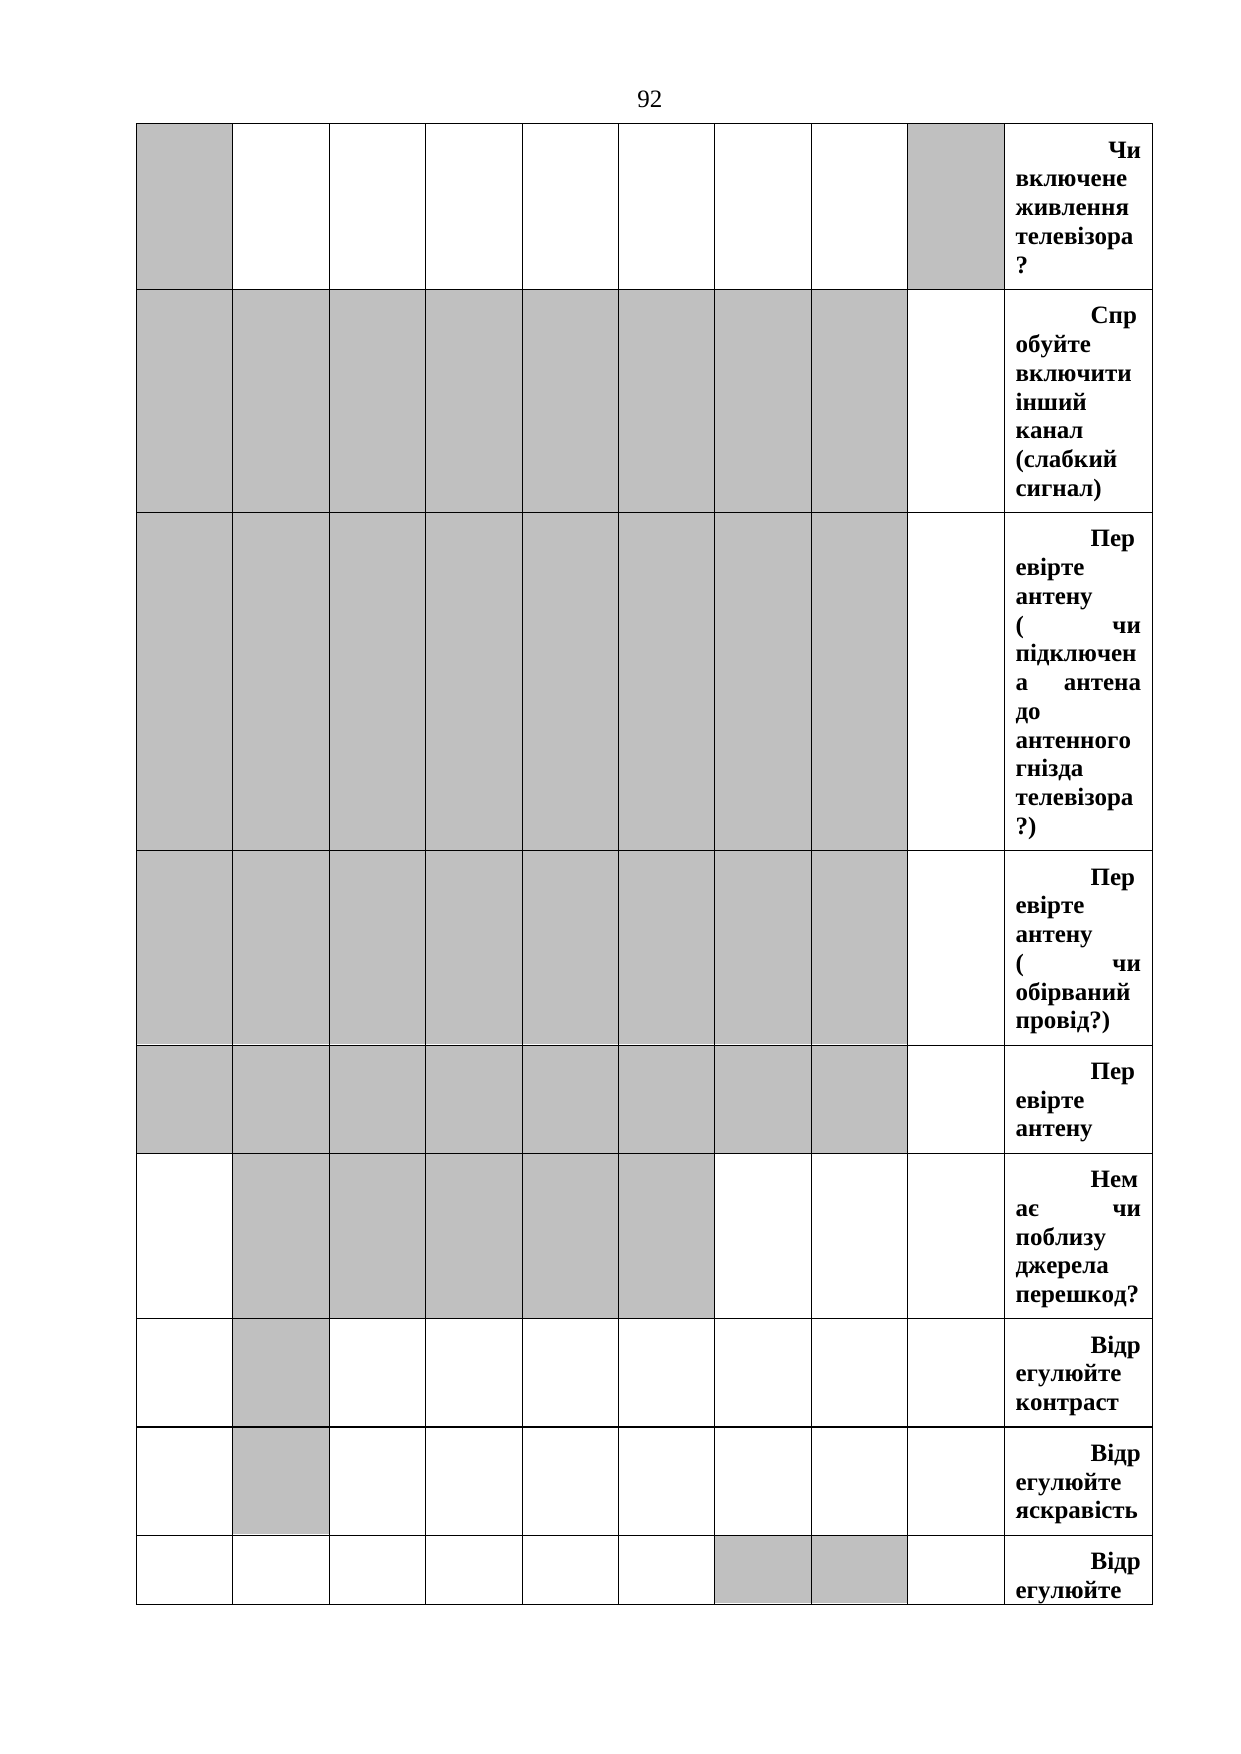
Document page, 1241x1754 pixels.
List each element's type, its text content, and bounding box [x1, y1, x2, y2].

table_cell [812, 1319, 907, 1426]
table_cell [330, 851, 425, 1044]
table_cell Спробуйте включити інший канал (слабкий сигнал) [1005, 290, 1152, 512]
table_cell [619, 124, 714, 289]
table_cell [330, 1428, 425, 1534]
table_cell Немає чи поблизу джерела перешкод? [1005, 1154, 1152, 1318]
table_cell [715, 290, 811, 512]
table_cell [812, 851, 907, 1044]
table_cell [233, 124, 329, 289]
table_cell [426, 1046, 522, 1153]
table_cell [137, 1536, 232, 1603]
table_cell Перевірте антену ( чи підключена антена до антенного гнізда телевізора?) [1005, 513, 1152, 850]
table_cell [715, 1154, 811, 1318]
table_cell [523, 290, 618, 512]
table_cell [715, 124, 811, 289]
table_cell [137, 1154, 232, 1318]
table_cell Перевірте антену ( чи обірваний провід?) [1005, 851, 1152, 1044]
table_cell [908, 1046, 1004, 1153]
table_cell [330, 513, 425, 850]
table_cell [426, 851, 522, 1044]
table_cell [426, 124, 522, 289]
table_cell [137, 851, 232, 1044]
table_cell [715, 1319, 811, 1426]
table_cell [908, 1536, 1004, 1603]
table_cell [523, 1536, 618, 1603]
table_cell [908, 124, 1004, 289]
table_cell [1005, 1536, 1152, 1603]
table_cell [523, 1428, 618, 1534]
table_cell [619, 1536, 714, 1603]
table_cell [908, 851, 1004, 1044]
table_cell [426, 290, 522, 512]
table_cell [137, 290, 232, 512]
table_cell Відрегулюйте яскравість [1005, 1428, 1152, 1534]
table_cell [619, 1319, 714, 1426]
table_cell [523, 1319, 618, 1426]
table_cell [330, 1319, 425, 1426]
table_cell [523, 513, 618, 850]
table_cell [908, 513, 1004, 850]
table_cell [137, 124, 232, 289]
table_cell [137, 1428, 232, 1534]
table_cell [619, 513, 714, 850]
table_cell [233, 1046, 329, 1153]
table_cell [137, 513, 232, 850]
table_cell [233, 290, 329, 512]
table_cell [812, 1046, 907, 1153]
table_cell [426, 1154, 522, 1318]
table_cell [426, 1319, 522, 1426]
table_cell [715, 851, 811, 1044]
table_cell Відрегулюйте контраст [1005, 1319, 1152, 1426]
table_cell [908, 1154, 1004, 1318]
table_cell [619, 290, 714, 512]
table_cell [619, 851, 714, 1044]
table_cell [523, 1154, 618, 1318]
table_cell [908, 1428, 1004, 1534]
table_cell [715, 1536, 811, 1603]
table_cell [619, 1046, 714, 1153]
table_cell [715, 1046, 811, 1153]
table_cell [812, 1154, 907, 1318]
table_cell [330, 124, 425, 289]
table_cell [523, 124, 618, 289]
table_cell [330, 1154, 425, 1318]
table_cell [908, 290, 1004, 512]
table_cell [619, 1154, 714, 1318]
table_cell [426, 513, 522, 850]
table_cell [812, 290, 907, 512]
table_cell [233, 1536, 329, 1603]
table_cell [812, 1536, 907, 1603]
table_cell [137, 1046, 232, 1153]
table_cell [330, 1046, 425, 1153]
table_cell [233, 1428, 329, 1534]
table_cell [812, 1428, 907, 1534]
table_cell [523, 1046, 618, 1153]
table_cell [426, 1428, 522, 1534]
table_cell [908, 1319, 1004, 1426]
table_cell [426, 1536, 522, 1603]
table_cell [715, 513, 811, 850]
table_cell [137, 1319, 232, 1426]
table_cell Чи включене живлення телевізора? [1005, 124, 1152, 289]
table_cell [233, 1154, 329, 1318]
table_cell [330, 290, 425, 512]
table_cell [233, 851, 329, 1044]
table_cell [523, 851, 618, 1044]
table_cell [233, 513, 329, 850]
table_cell [233, 1319, 329, 1426]
table_cell [619, 1428, 714, 1534]
table_cell [812, 124, 907, 289]
table_cell Перевірте антену [1005, 1046, 1152, 1153]
table_cell [715, 1428, 811, 1534]
table_cell [812, 513, 907, 850]
table_cell [330, 1536, 425, 1603]
